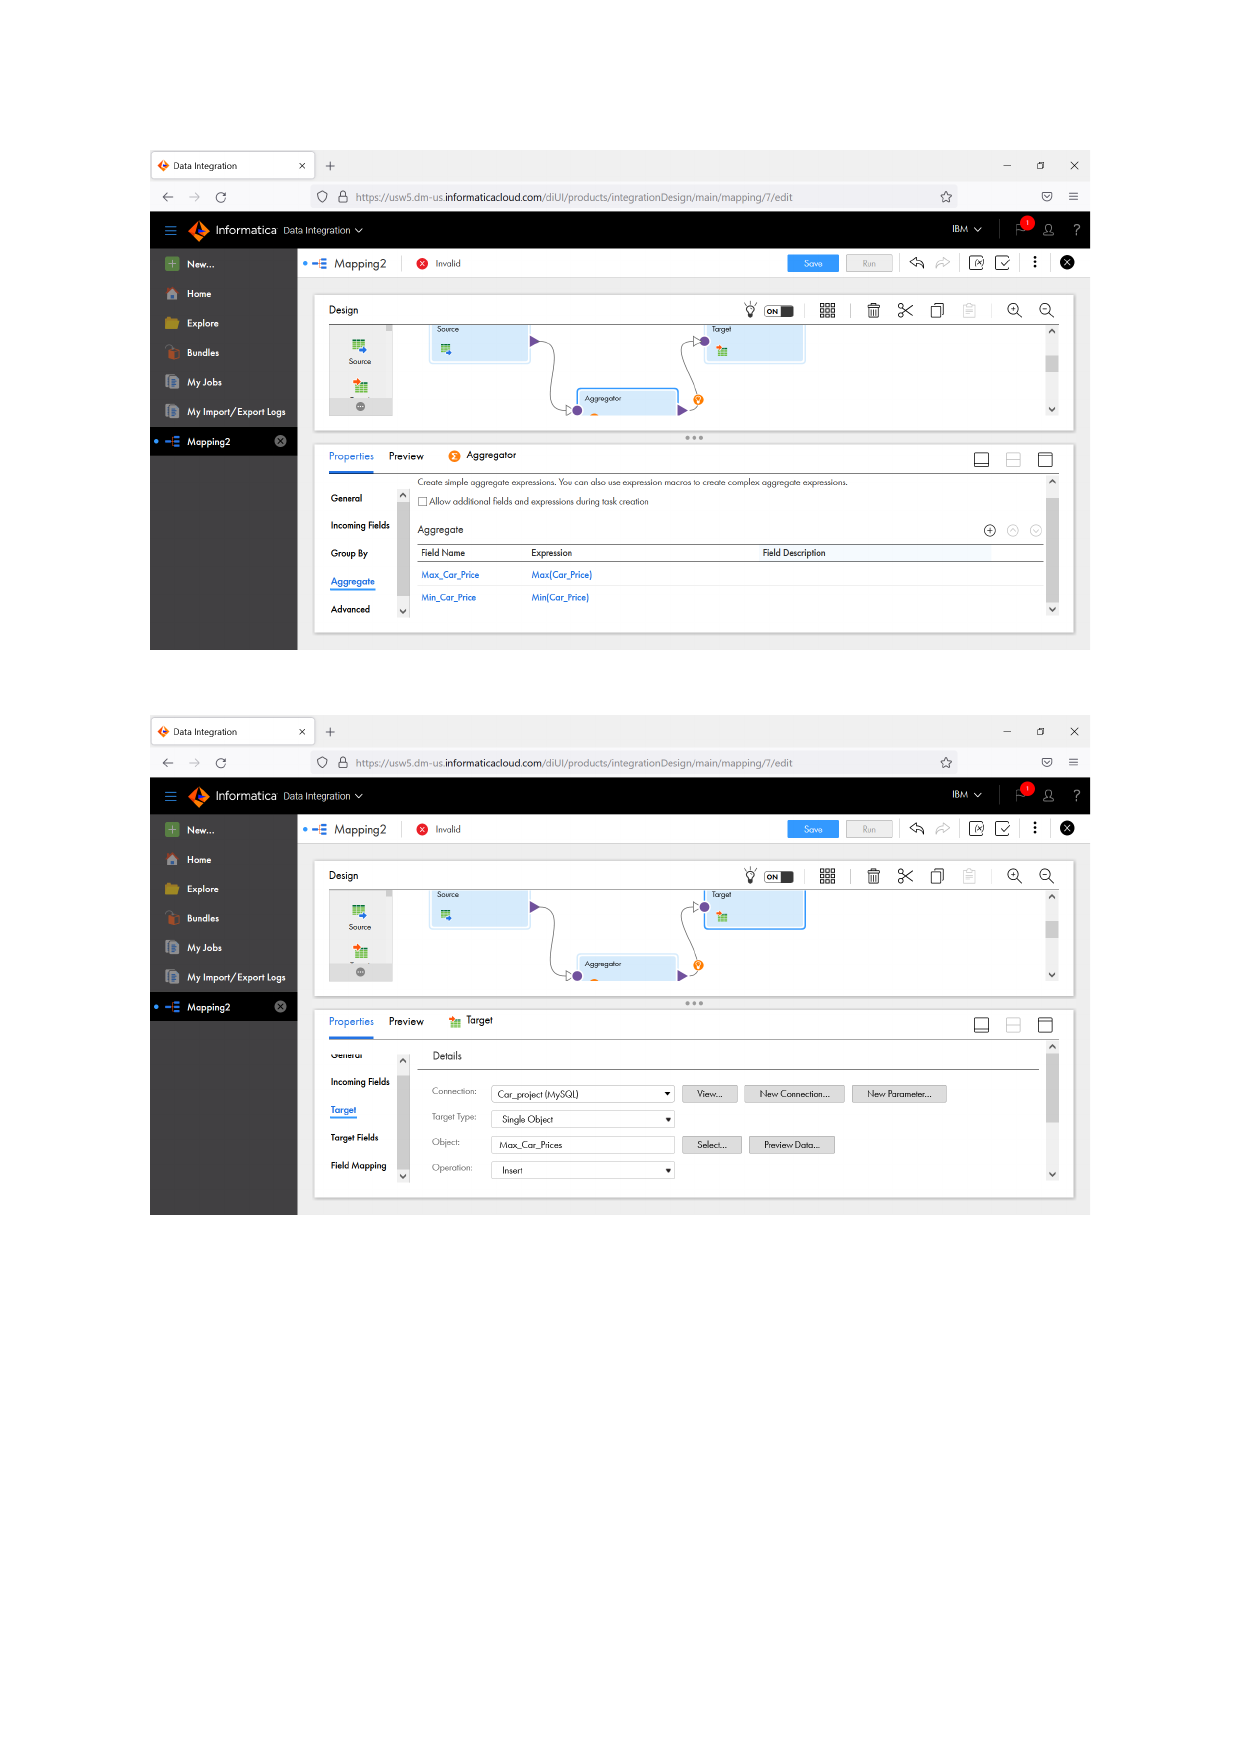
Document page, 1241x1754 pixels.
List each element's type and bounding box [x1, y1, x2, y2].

picture [150, 150, 1091, 650]
picture [150, 715, 1091, 1215]
